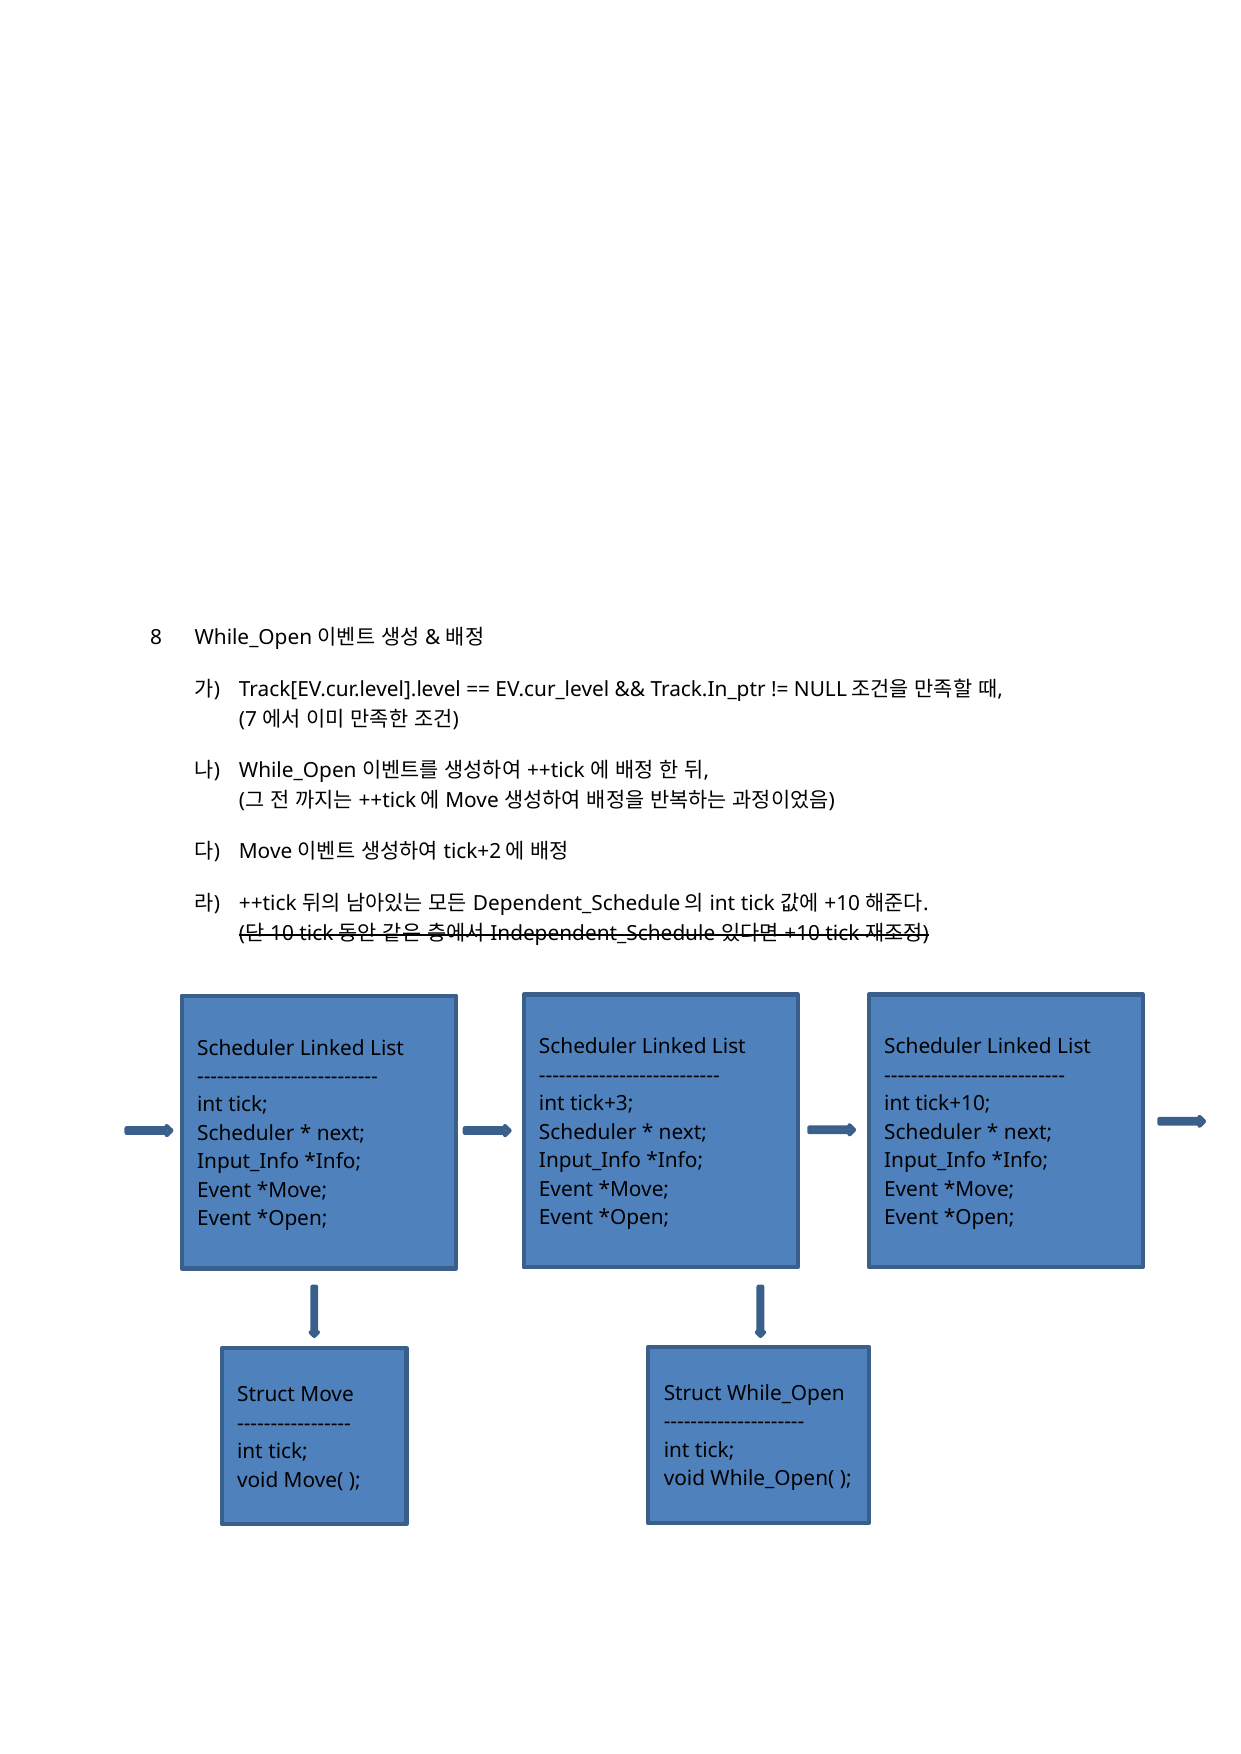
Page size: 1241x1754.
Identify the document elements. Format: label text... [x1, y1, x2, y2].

list ++tick 뒤의 남아있는 모든 Dependent_Schedule의 int tick 값에 +10 해준다. (단 10 tick 동안 같은 층에서 Independent_Schedule 있다면 +10 tick 재조정) [194, 886, 1090, 946]
list While_Open 이벤트 생성 & 배정 [150, 621, 1090, 651]
list While_Open 이벤트를 생성하여 ++tick 에 배정 한 뒤, (그 전 까지는 ++tick에 Move 생성하여 배정을 반복하는 과정이었음) [194, 753, 1090, 814]
list Track[EV.cur.level].level == EV.cur_level && Track.In_ptr != NULL조건을 만족할 때, (7 에서 이미 만족한 조건) [194, 672, 1090, 732]
list Move 이벤트 생성하여 tick+2에 배정 [194, 835, 1090, 865]
